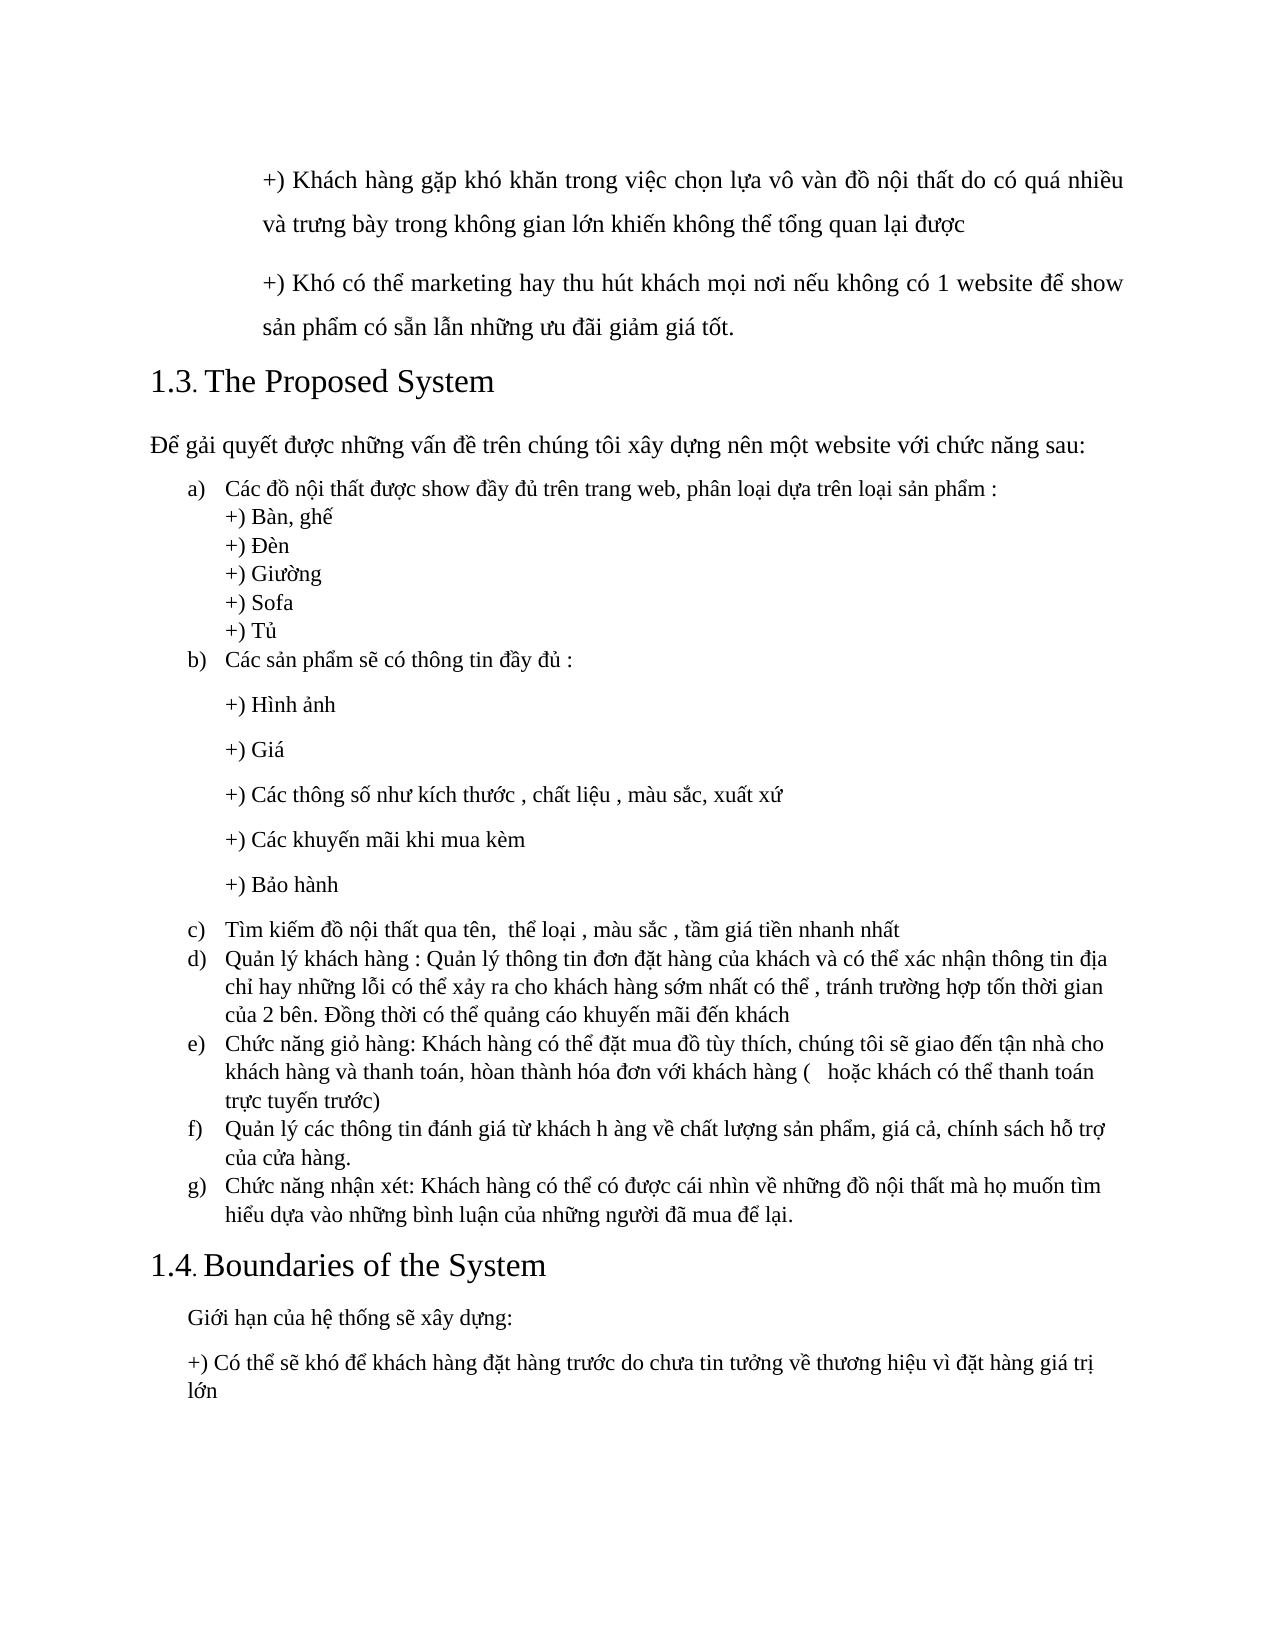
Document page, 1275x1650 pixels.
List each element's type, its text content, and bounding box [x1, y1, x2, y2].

text +) Khó có thể marketing hay thu hút khách mọi nơi nếu không có 1 website để show sản phẩm có sẵn lẫn những ưu đãi giảm giá tốt. [262, 253, 1125, 341]
list Các đồ nội thất được show đầy đủ trên trang web, phân loại dựa trên loại sản phẩm : [187, 475, 1125, 501]
text 1.4. Boundaries of the System [150, 1246, 1125, 1284]
list +) Bàn, ghế [225, 503, 1125, 530]
list +) Sofa [225, 589, 1125, 615]
list Quản lý khách hàng : Quản lý thông tin đơn đặt hàng của khách và có thể xác nhận thông tin địa chỉ hay những lỗi có thể xảy ra cho khách hàng sớm nhất có thể , tránh trường hợp tốn thời gian của 2 bên. Đồng thời có thể quảng cáo khuyến mãi đến khách [187, 945, 1125, 1028]
text +) Khách hàng gặp khó khăn trong việc chọn lựa vô vàn đồ nội thất do có quá nhiều và trưng bày trong không gian lớn khiến không thể tổng quan lại được [262, 150, 1125, 237]
text +) Giá [187, 736, 1125, 762]
text +) Các thông số như kích thước , chất liệu , màu sắc, xuất xứ [187, 781, 1125, 807]
list Tìm kiếm đồ nội thất qua tên, thể loại , màu sắc , tầm giá tiền nhanh nhất [187, 916, 1125, 943]
text Để gải quyết được những vấn đề trên chúng tôi xây dựng nên một website với chức năng sau: [150, 416, 1125, 459]
text Giới hạn của hệ thống sẽ xây dựng: [187, 1304, 1125, 1330]
list +) Đèn [225, 532, 1125, 558]
list Chức năng nhận xét: Khách hàng có thể có được cái nhìn về những đồ nội thất mà họ muốn tìm hiểu dựa vào những bình luận của những người đã mua để lại. [187, 1172, 1125, 1227]
list Chức năng giỏ hàng: Khách hàng có thể đặt mua đồ tùy thích, chúng tôi sẽ giao đến tận nhà cho khách hàng và thanh toán, hòan thành hóa đơn với khách hàng ( hoặc khách có thể thanh toán trực tuyến trước) [187, 1030, 1125, 1113]
list Quản lý các thông tin đánh giá từ khách h àng về chất lượng sản phẩm, giá cả, chính sách hỗ trợ của cửa hàng. [187, 1115, 1125, 1170]
text +) Hình ảnh [187, 691, 1125, 717]
text +) Bảo hành [187, 871, 1125, 897]
list +) Giường [225, 560, 1125, 587]
text +) Có thể sẽ khó để khách hàng đặt hàng trước do chưa tin tưởng về thương hiệu vì đặt hàng giá trị lớn [187, 1349, 1125, 1404]
text 1.3. The Proposed System [150, 356, 1125, 400]
text +) Các khuyến mãi khi mua kèm [187, 826, 1125, 852]
list Các sản phẩm sẽ có thông tin đầy đủ : [187, 646, 1125, 672]
list +) Tủ [225, 617, 1125, 643]
